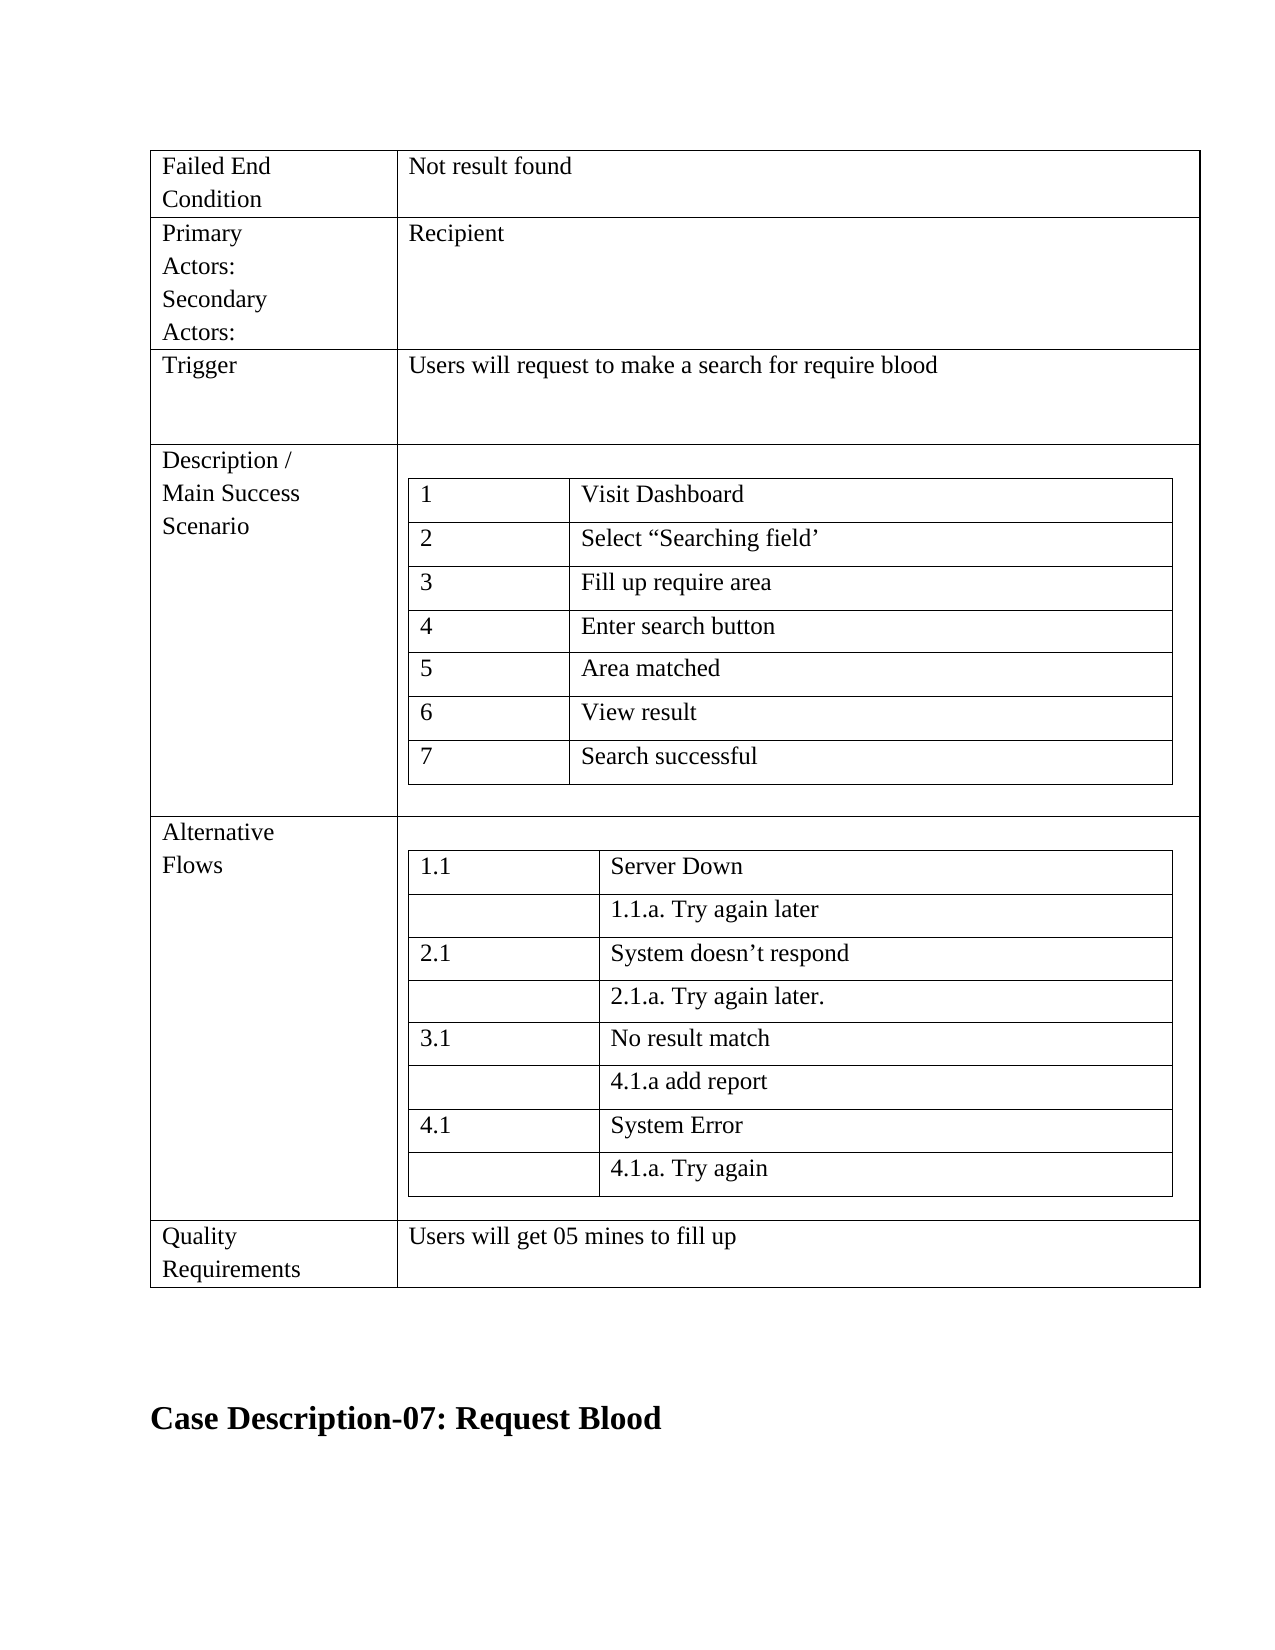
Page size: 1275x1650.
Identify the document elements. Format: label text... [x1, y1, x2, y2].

table_cell [398, 445, 1199, 816]
table_cell Description / Main Success Scenario [151, 445, 397, 816]
table_cell Primary Actors: Secondary Actors: [151, 218, 397, 349]
table_cell Users will get 05 mines to fill up [398, 1221, 1199, 1287]
table_cell Failed End Condition [151, 151, 397, 217]
table_cell Trigger [151, 350, 397, 444]
table_cell Alternative Flows [151, 817, 397, 1220]
table_cell Not result found [398, 151, 1199, 217]
subtitle Case Description-07: Request Blood [150, 1398, 1125, 1437]
table_cell Users will request to make a search for require blood [398, 350, 1199, 444]
table_cell Recipient [398, 218, 1199, 349]
table_cell [398, 817, 1199, 1220]
table_cell Quality Requirements [151, 1221, 397, 1287]
